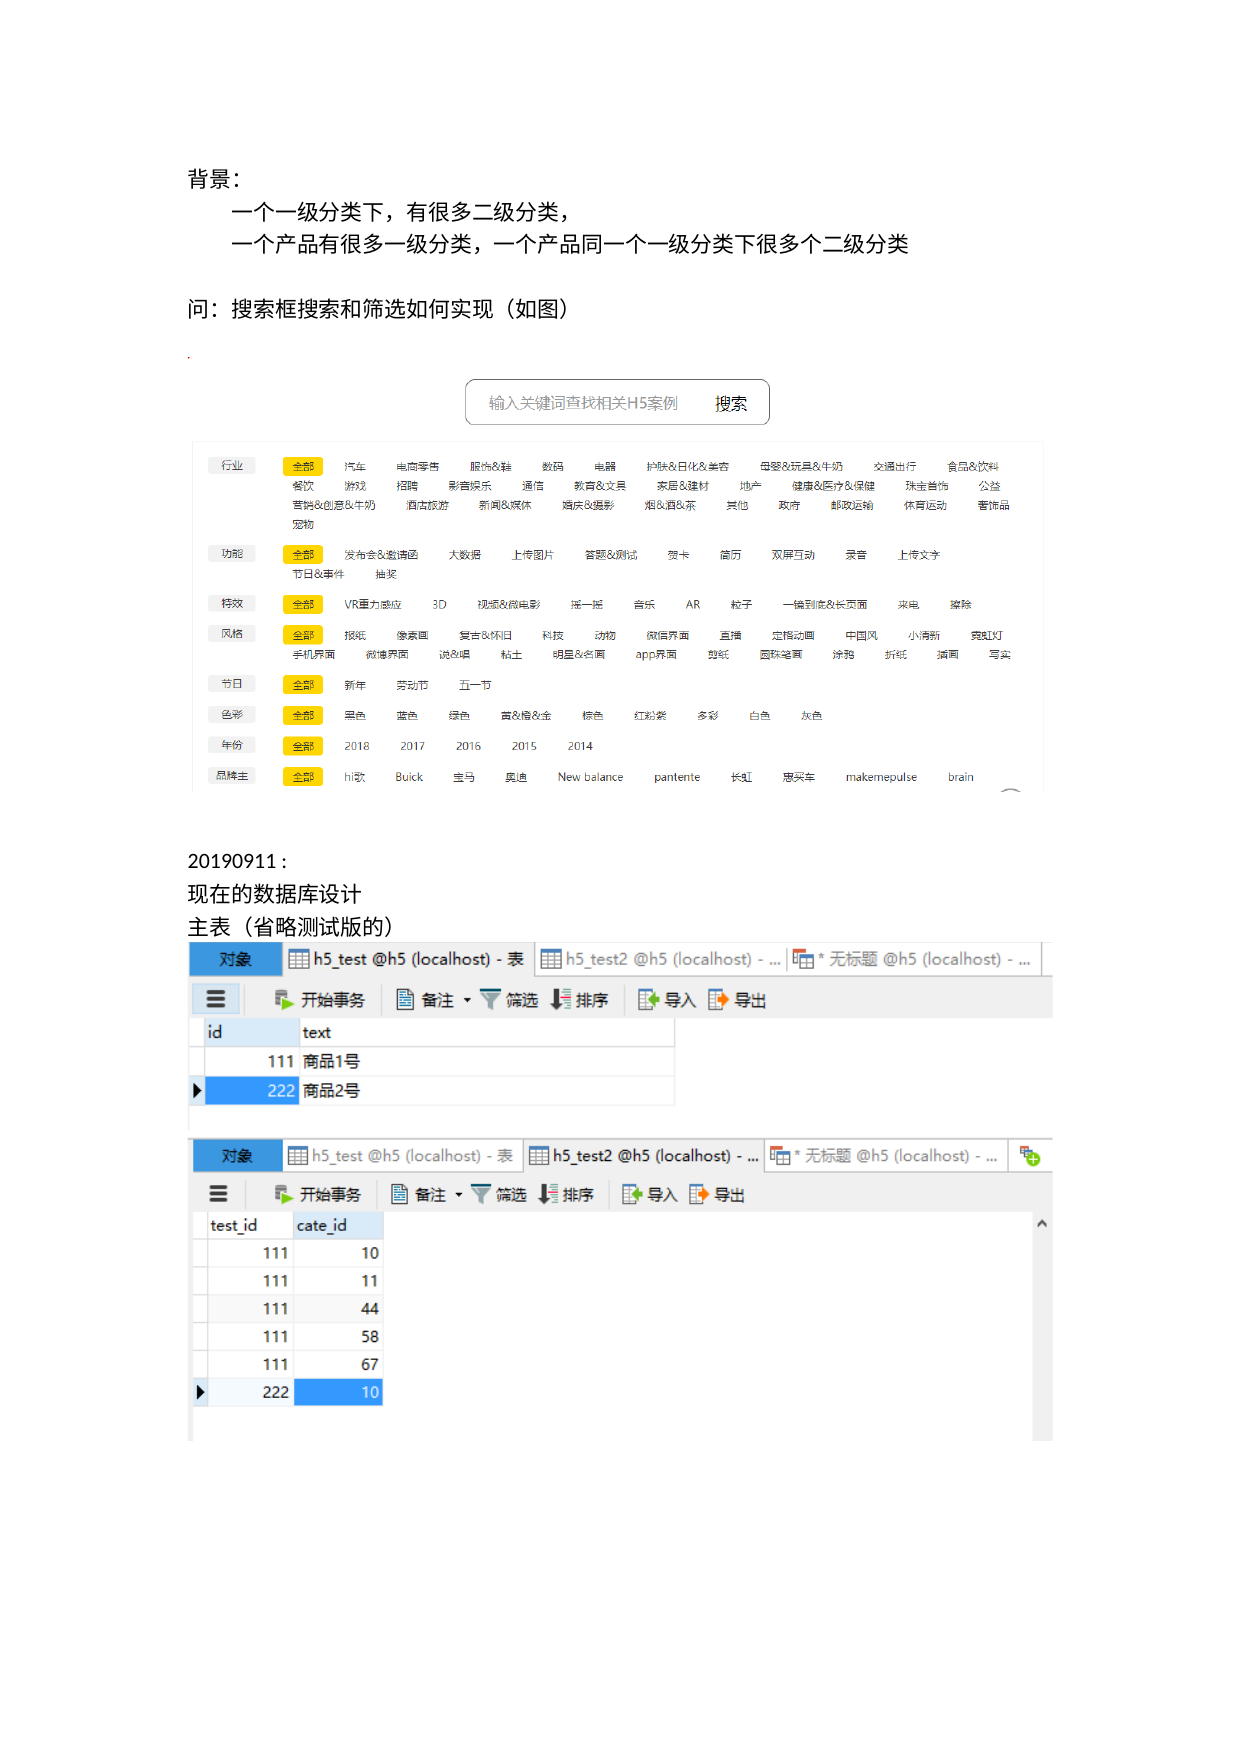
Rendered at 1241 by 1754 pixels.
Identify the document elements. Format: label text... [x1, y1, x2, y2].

text 一个一级分类下，有很多二级分类， [187, 194, 1053, 227]
text 背景： [187, 162, 1053, 194]
text 一个产品有很多一级分类，一个产品同一个一级分类下很多个二级分类 [187, 227, 1053, 259]
text 现在的数据库设计 [187, 877, 1053, 909]
picture [187, 1137, 1053, 1441]
text 问：搜索框搜索和筛选如何实现（如图） [187, 292, 1053, 324]
text 20190911 : [187, 844, 1053, 877]
text 主表（省略测试版的） [187, 909, 1053, 942]
picture [187, 942, 1053, 1130]
picture [187, 357, 1053, 792]
